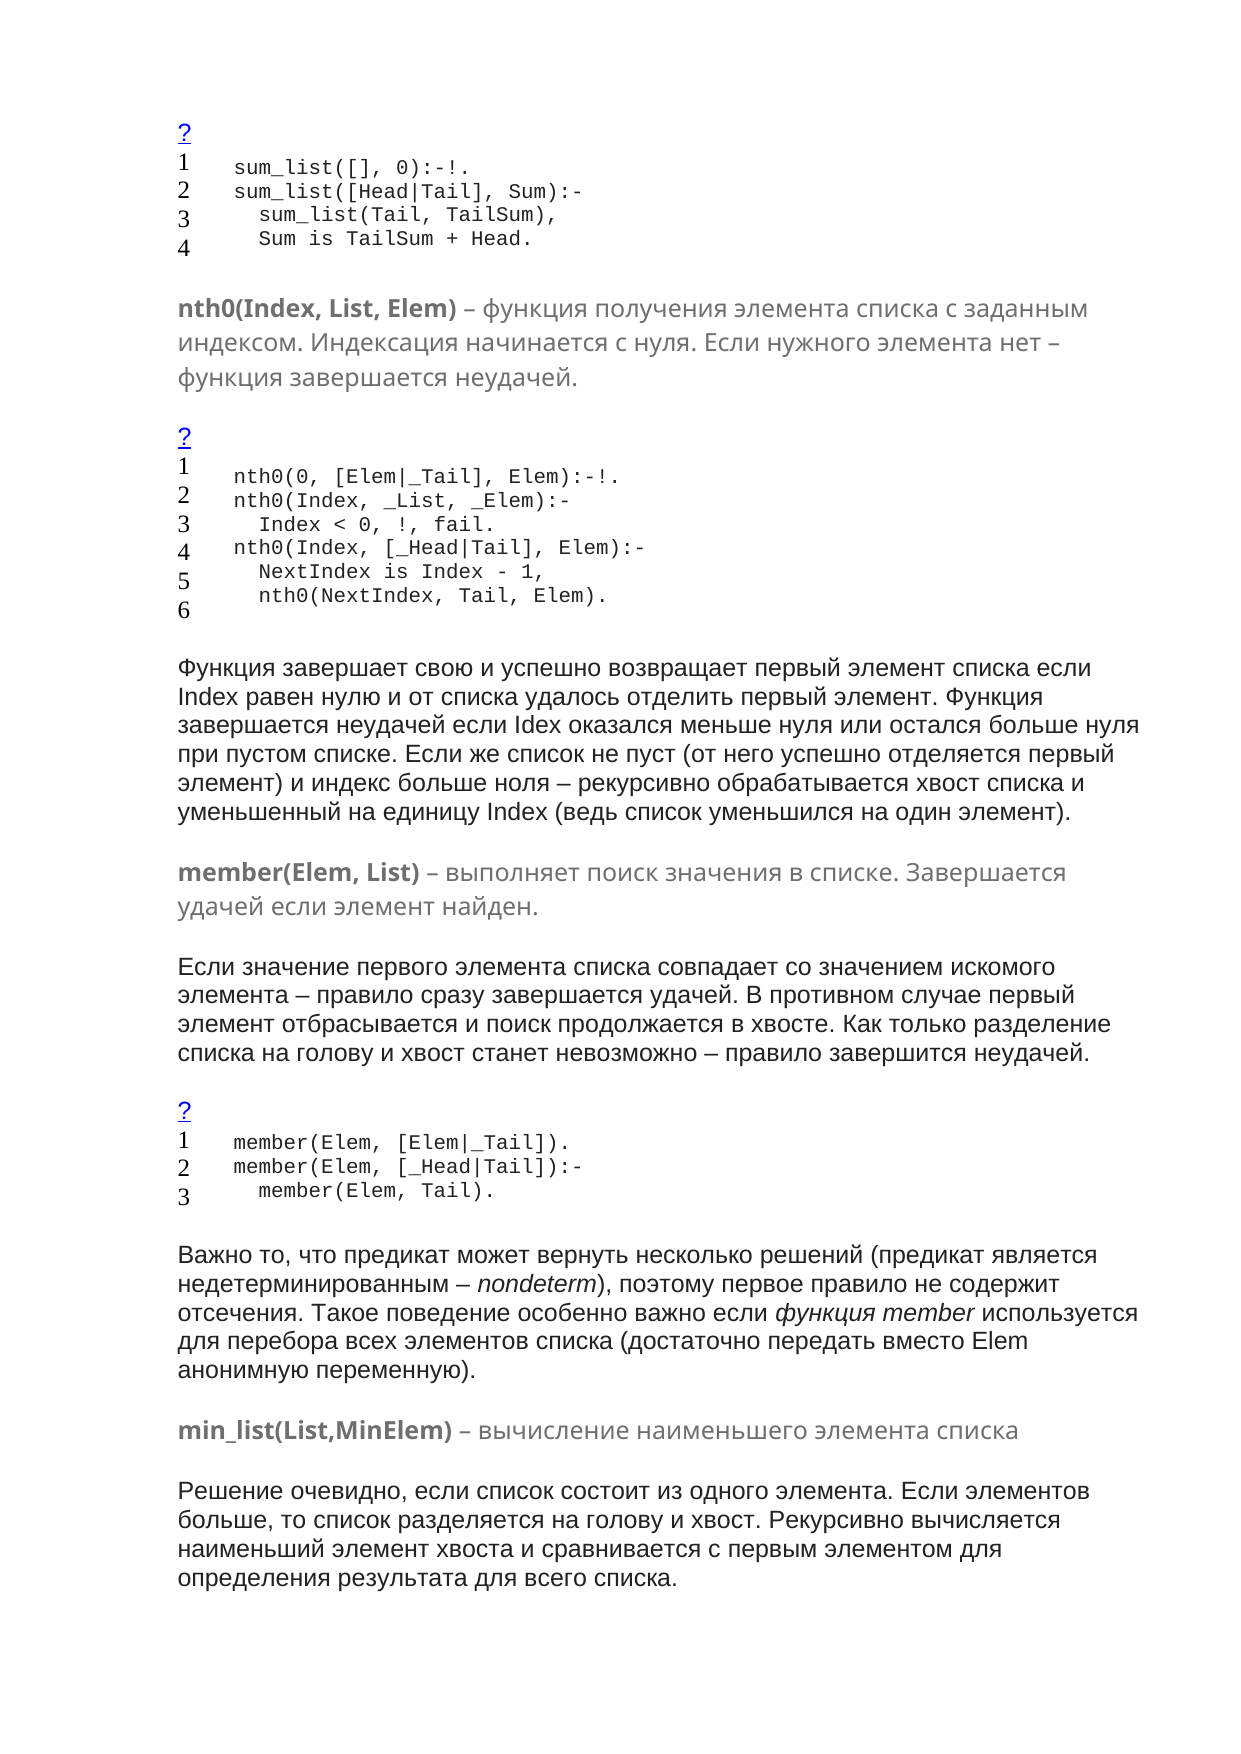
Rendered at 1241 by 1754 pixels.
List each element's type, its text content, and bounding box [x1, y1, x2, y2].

text Если значение первого элемента списка совпадает со значением искомого элемента – правило сразу завершается удачей. В противном случае первый элемент отбрасывается и поиск продолжается в хвосте. Как только разделение списка на голову и хвост станет невозможно – правило завершится неудачей. [177, 952, 1152, 1067]
text ? [177, 1096, 1152, 1125]
table_header sum_list([], 0):-!. sum_list([Head|Tail], Sum):- sum_list(Tail, TailSum), Sum is TailSum + Head. [233, 147, 1205, 262]
text Функция завершает свою и успешно возвращает первый элемент списка если Index равен нулю и от списка удалось отделить первый элемент. Функция завершается неудачей если Idex оказался меньше нуля или остался больше нуля при пустом списке. Если же список не пуст (от него успешно отделяется первый элемент) и индекс больше ноля – рекурсивно обрабатывается хвост списка и уменьшенный на единицу Index (ведь список уменьшился на один элемент). [177, 653, 1152, 825]
table_header member(Elem, [Elem|_Tail]). member(Elem, [_Head|Tail]):- member(Elem, Tail). [233, 1125, 1205, 1211]
table_header 1 2 3 4 5 6 [177, 451, 233, 624]
table_header nth0(0, [Elem|_Tail], Elem):-!. nth0(Index, _List, _Elem):- Index < 0, !, fail. nth0(Index, [_Head|Tail], Elem):- NextIndex is Index - 1, nth0(NextIndex, Tail, Elem). [233, 451, 1205, 624]
text Важно то, что предикат может вернуть несколько решений (предикат является недетерминированным – nondeterm), поэтому первое правило не содержит отсечения. Такое поведение особенно важно если функция member используется для перебора всех элементов списка (достаточно передать вместо Elem анонимную переменную). [177, 1240, 1152, 1384]
table_header 1 2 3 4 [177, 147, 233, 262]
table_header 1 2 3 [177, 1125, 233, 1211]
text min_list(List,MinElem) – вычисление наименьшего элемента списка [177, 1413, 1152, 1447]
text Решение очевидно, если список состоит из одного элемента. Если элементов больше, то список разделяется на голову и хвост. Рекурсивно вычисляется наименьший элемент хвоста и сравнивается с первым элементом для определения результата для всего списка. [177, 1476, 1152, 1591]
text ? [177, 422, 1152, 451]
text ? [177, 118, 1152, 147]
text member(Elem, List) – выполняет поиск значения в списке. Завершается удачей если элемент найден. [177, 854, 1152, 923]
text nth0(Index, List, Elem) – функция получения элемента списка с заданным индексом. Индексация начинается с нуля. Если нужного элемента нет – функция завершается неудачей. [177, 291, 1152, 393]
